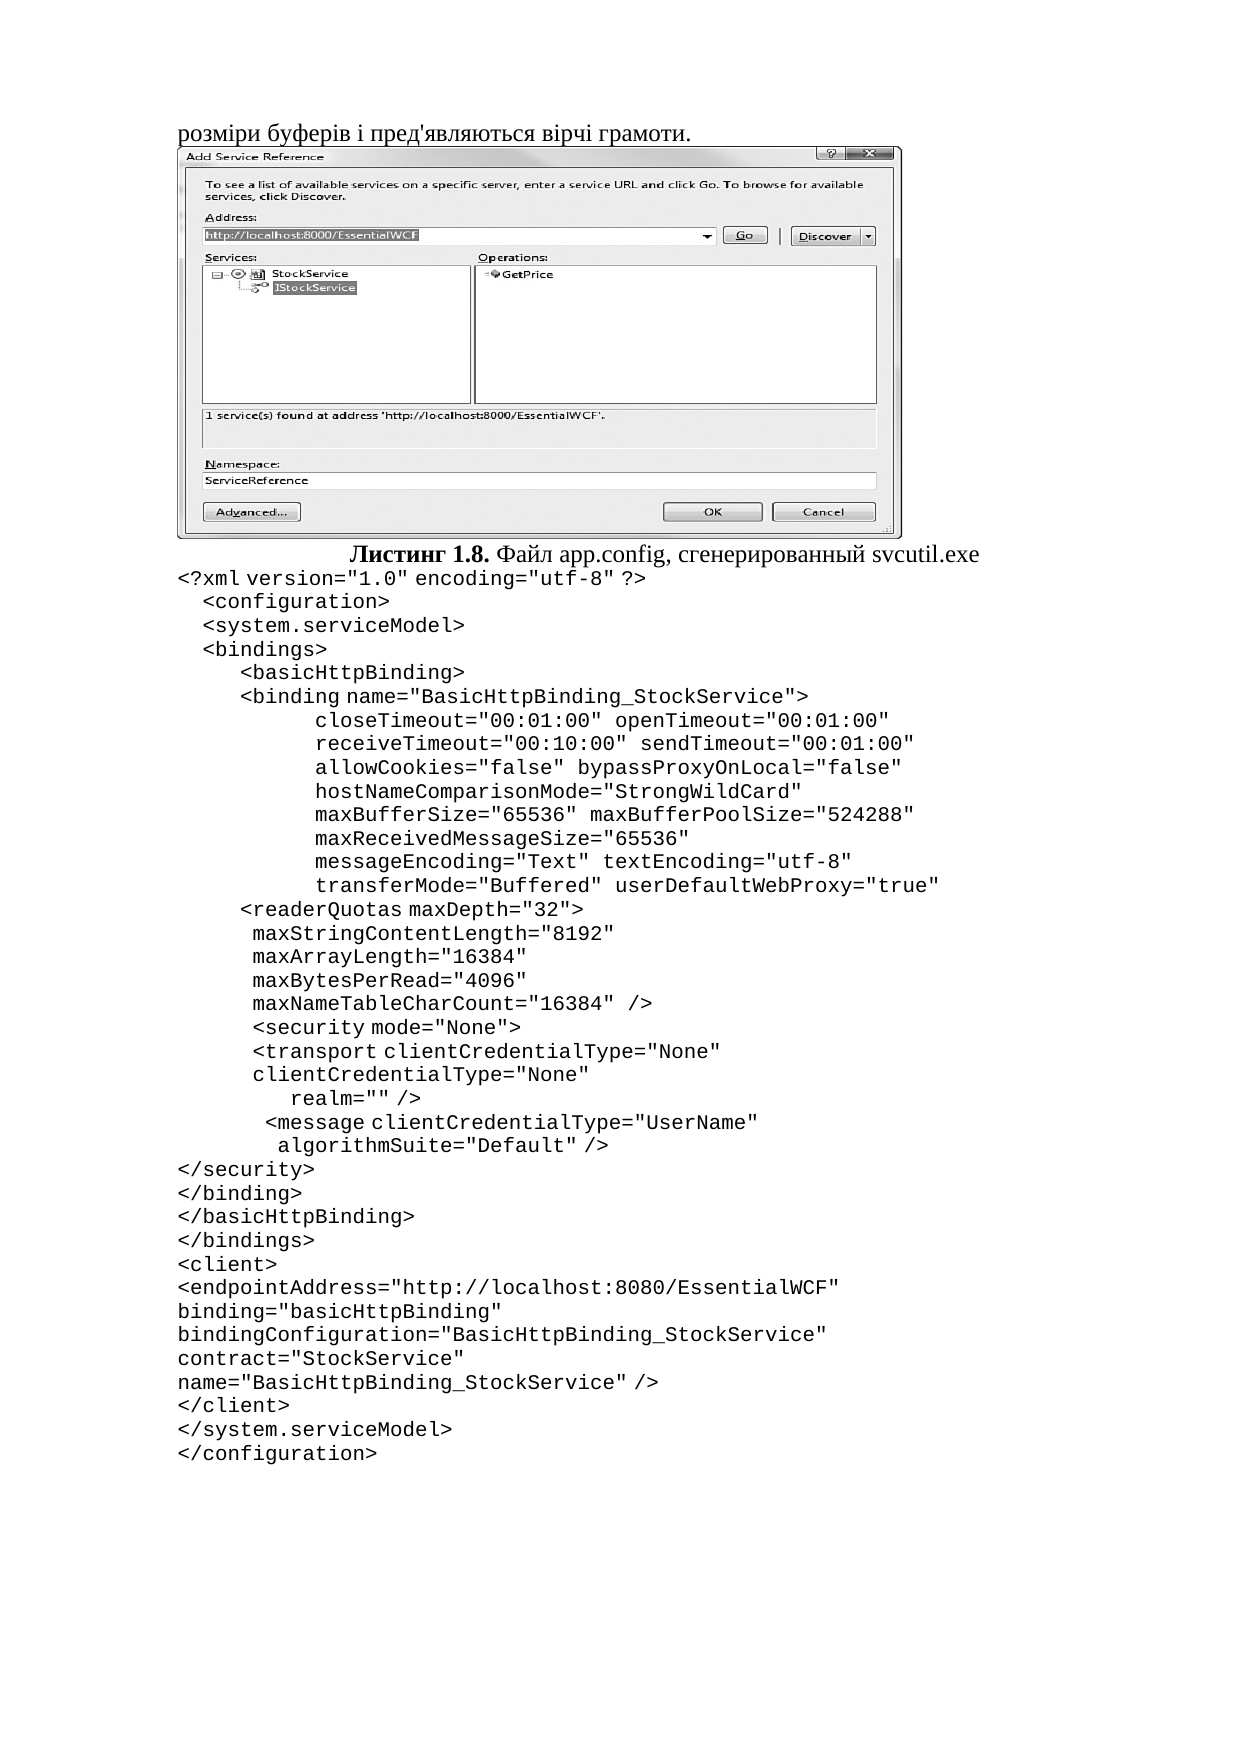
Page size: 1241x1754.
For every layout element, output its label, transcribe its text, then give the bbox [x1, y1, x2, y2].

text </configuration> [177, 1443, 1152, 1466]
text <security mode="None"> [177, 1017, 1152, 1041]
text maxNameTableCharCount="16384" /> [177, 993, 1152, 1017]
text </binding> [177, 1183, 1152, 1206]
text realm="" /> [177, 1088, 1152, 1112]
text </client> [177, 1395, 1152, 1419]
text maxBytesPerRead="4096" [177, 970, 1152, 993]
text maxBufferSize="65536" maxBufferPoolSize="524288" [177, 804, 1152, 828]
text <binding name="BasicHttpBinding_StockService"> [177, 686, 1152, 710]
text <basicHttpBinding> [177, 662, 1152, 686]
text <readerQuotas maxDepth="32"> [177, 899, 1152, 922]
text </security> [177, 1159, 1152, 1183]
text <message clientCredentialType="UserName" [177, 1112, 1152, 1135]
text hostNameComparisonMode="StrongWildCard" [177, 781, 1152, 804]
text contract="StockService" [177, 1348, 1152, 1372]
text <endpointAddress="http://localhost:8080/EssentialWCF" [177, 1277, 1152, 1301]
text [177, 118, 1152, 539]
text transferMode="Buffered" userDefaultWebProxy="true" [177, 875, 1152, 899]
text binding="basicHttpBinding" [177, 1301, 1152, 1324]
text Листинг 1.8. Файл app.config, сгенерированный svcutil.exe [177, 539, 1152, 568]
text algorithmSuite="Default" /> [177, 1135, 1152, 1159]
text <configuration> [177, 591, 1152, 615]
text <system.serviceModel> [177, 615, 1152, 639]
text <?xml version="1.0" encoding="utf-8" ?> [177, 568, 1152, 591]
text maxReceivedMessageSize="65536" [177, 828, 1152, 852]
text messageEncoding="Text" textEncoding="utf-8" [177, 852, 1152, 875]
text </system.serviceModel> [177, 1419, 1152, 1443]
text maxStringContentLength="8192" [177, 922, 1152, 946]
text name="BasicHttpBinding_StockService" /> [177, 1372, 1152, 1395]
text allowCookies="false" bypassProxyOnLocal="false" [177, 757, 1152, 781]
text </bindings> [177, 1230, 1152, 1253]
text <client> [177, 1253, 1152, 1277]
text bindingConfiguration="BasicHttpBinding_StockService" [177, 1324, 1152, 1348]
text <bindings> [177, 639, 1152, 662]
picture [177, 146, 903, 539]
text maxArrayLength="16384" [177, 946, 1152, 970]
text <transport clientCredentialType="None" [177, 1041, 1152, 1064]
text clientCredentialType="None" [177, 1064, 1152, 1088]
text closeTimeout="00:01:00" openTimeout="00:01:00" [177, 710, 1152, 733]
text receiveTimeout="00:10:00" sendTimeout="00:01:00" [177, 733, 1152, 757]
text </basicHttpBinding> [177, 1206, 1152, 1230]
